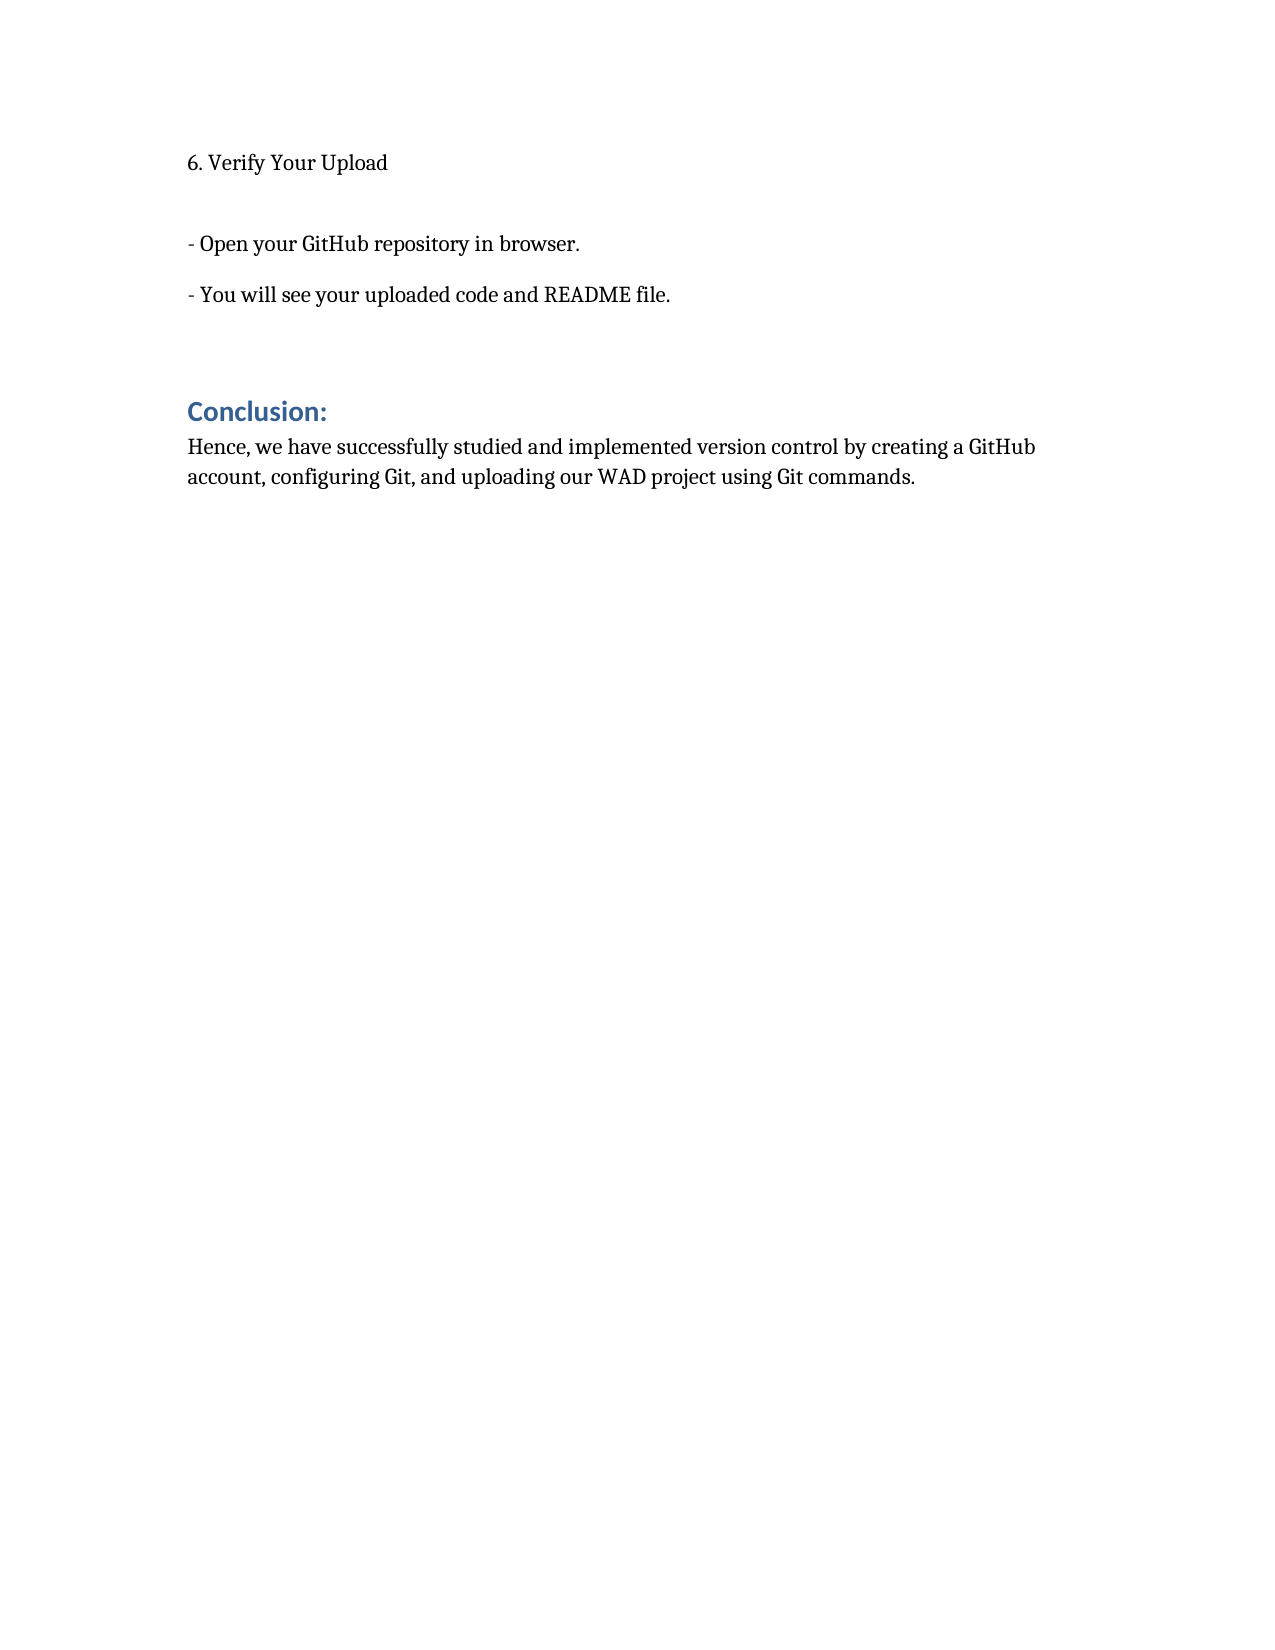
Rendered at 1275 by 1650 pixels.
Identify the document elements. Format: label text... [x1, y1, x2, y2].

text - You will see your uploaded code and README file. [187, 282, 1087, 339]
text 6. Verify Your Upload [187, 150, 1087, 176]
text Hence, we have successfully studied and implemented version control by creating a GitHub account, configuring Git, and uploading our WAD project using Git commands. [187, 434, 1087, 490]
text - Open your GitHub repository in browser. [187, 201, 1087, 258]
subtitle Conclusion: [187, 393, 1087, 428]
